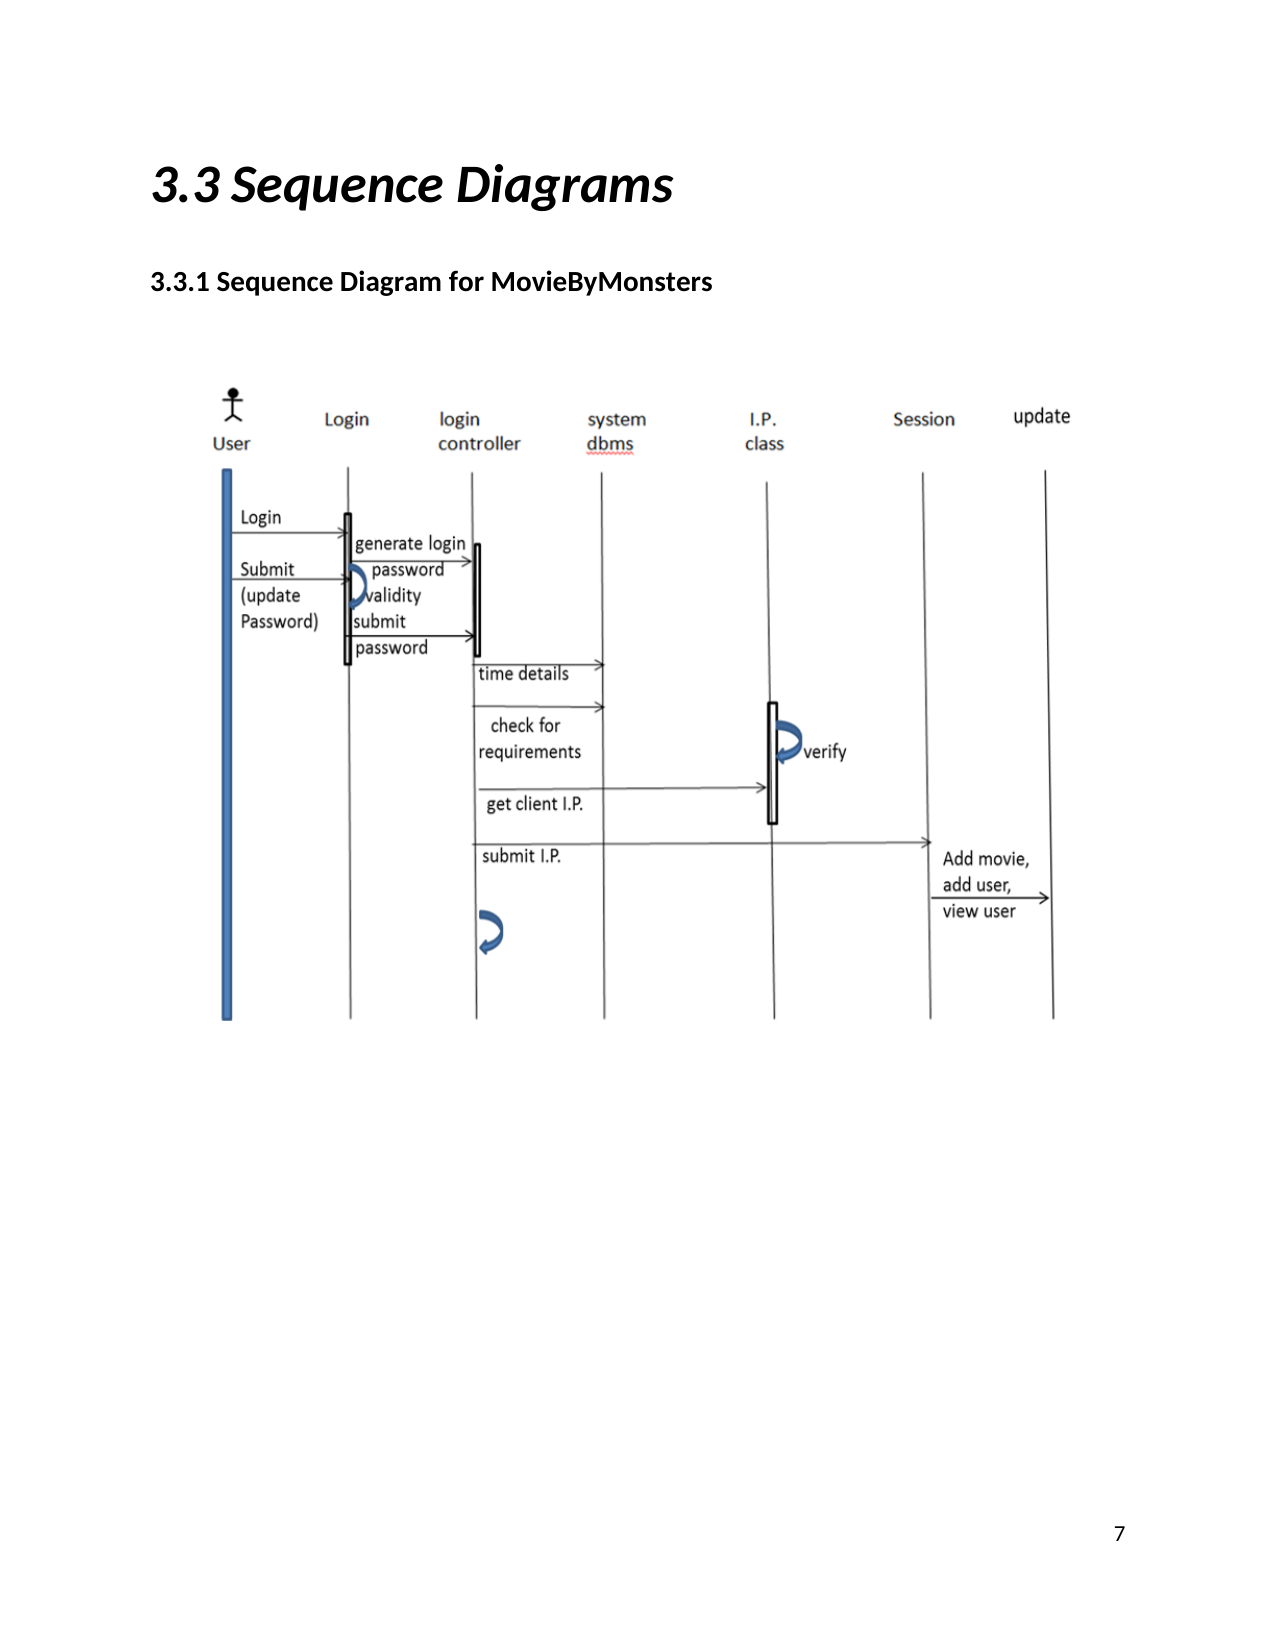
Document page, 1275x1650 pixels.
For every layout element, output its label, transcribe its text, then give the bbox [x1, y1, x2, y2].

subtitle 3.3 Sequence Diagrams [150, 150, 1125, 216]
text 3.3.1 Sequence Diagram for MovieByMonsters [150, 263, 1125, 299]
picture [184, 367, 1091, 1051]
